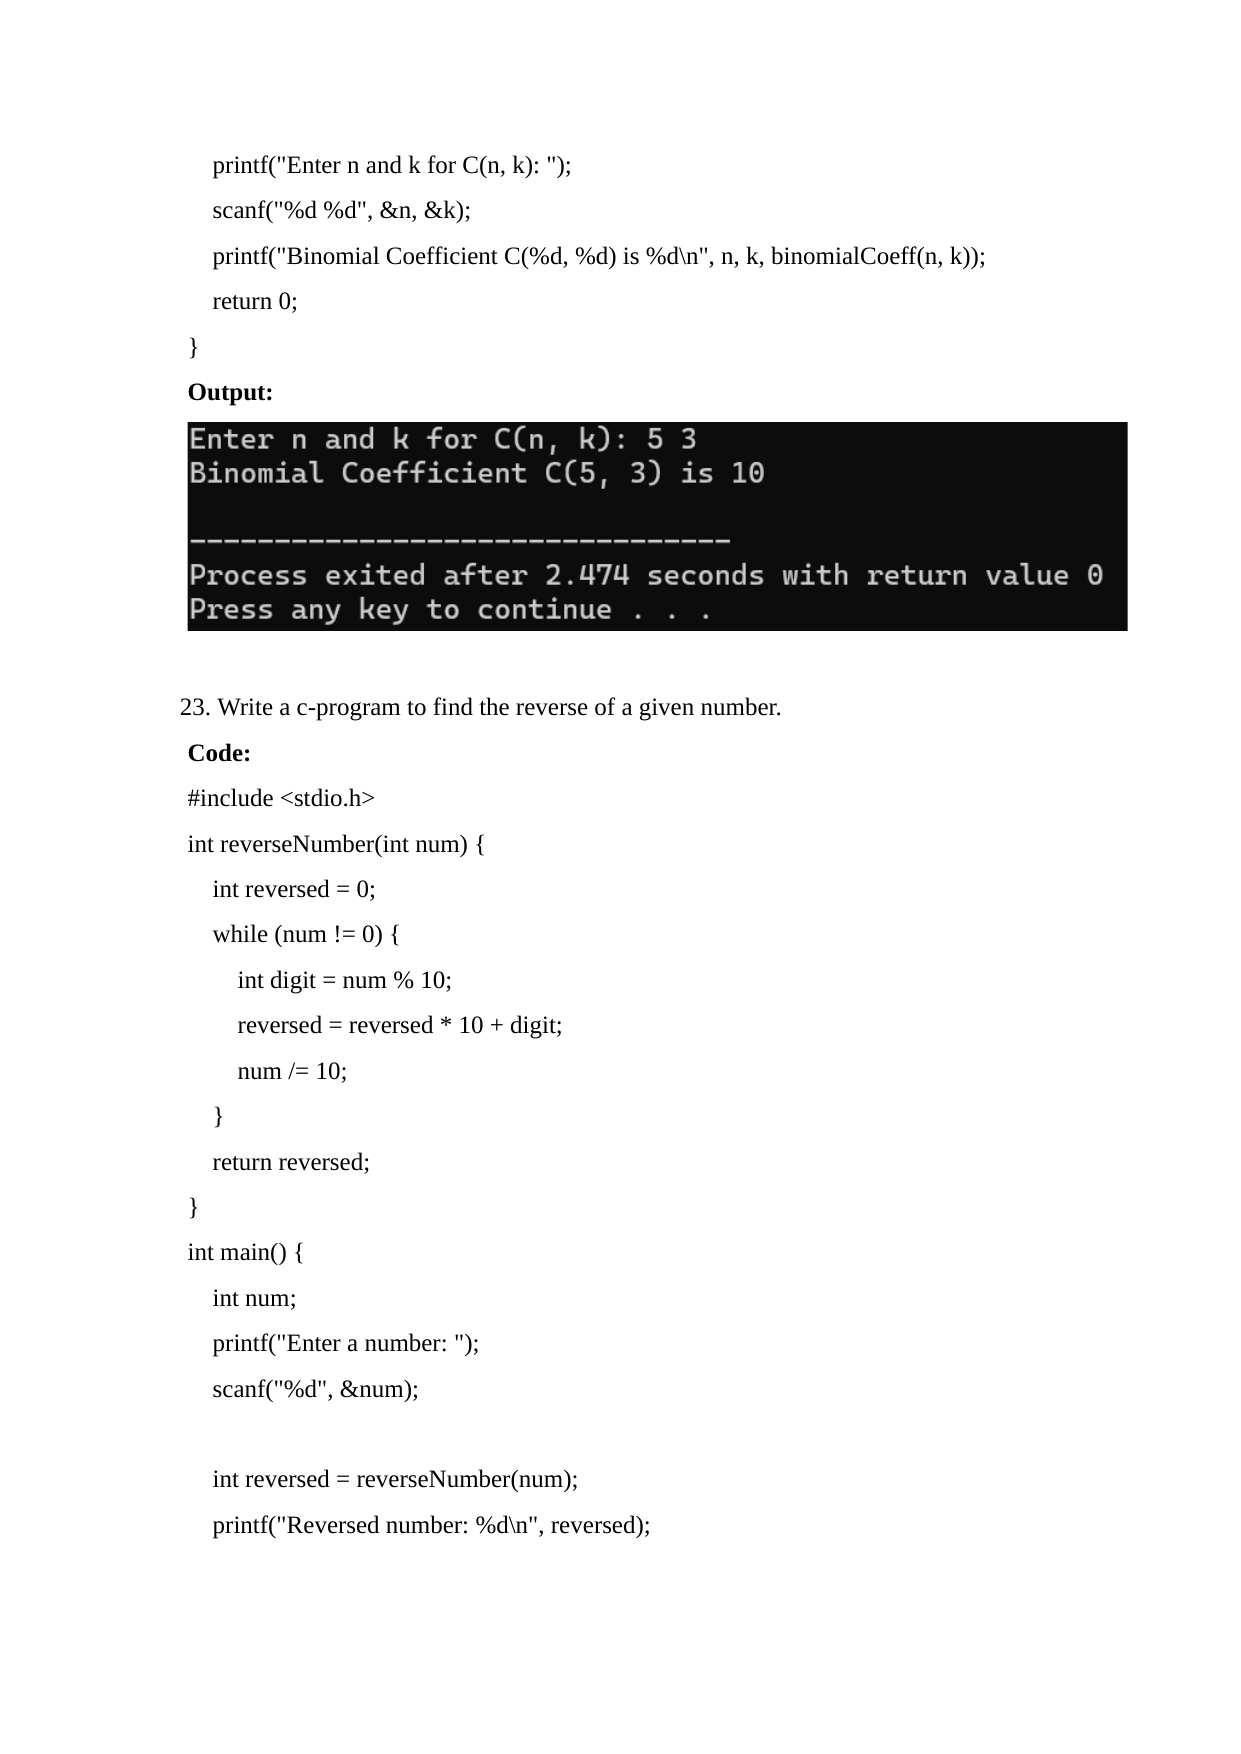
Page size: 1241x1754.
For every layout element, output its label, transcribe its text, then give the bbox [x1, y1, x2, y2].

text reversed = reversed * 10 + digit; [187, 1010, 1090, 1039]
picture [187, 422, 1128, 631]
text int reversed = reverseNumber(num); [187, 1464, 1090, 1493]
text while (num != 0) { [187, 919, 1090, 948]
text } [187, 332, 1090, 360]
text printf("Enter n and k for C(n, k): "); [187, 150, 1090, 179]
text int digit = num % 10; [187, 965, 1090, 994]
list Write a c-program to find the reverse of a given number. [179, 692, 1090, 721]
text printf("Reversed number: %d\n", reversed); [187, 1510, 1090, 1539]
text Code: [187, 738, 1090, 767]
text int main() { [187, 1237, 1090, 1266]
text return 0; [187, 286, 1090, 315]
text } [187, 1101, 1090, 1130]
text printf("Enter a number: "); [187, 1328, 1090, 1357]
text } [187, 1192, 1090, 1221]
text printf("Binomial Coefficient C(%d, %d) is %d\n", n, k, binomialCoeff(n, k)); [187, 241, 1090, 269]
text #include <stdio.h> [187, 783, 1090, 812]
text int reversed = 0; [187, 874, 1090, 903]
text Output: [187, 377, 1090, 406]
text return reversed; [187, 1147, 1090, 1175]
text int num; [187, 1283, 1090, 1312]
text scanf("%d %d", &n, &k); [187, 195, 1090, 224]
text num /= 10; [187, 1056, 1090, 1084]
text int reverseNumber(int num) { [187, 829, 1090, 857]
text scanf("%d", &num); [187, 1374, 1090, 1402]
